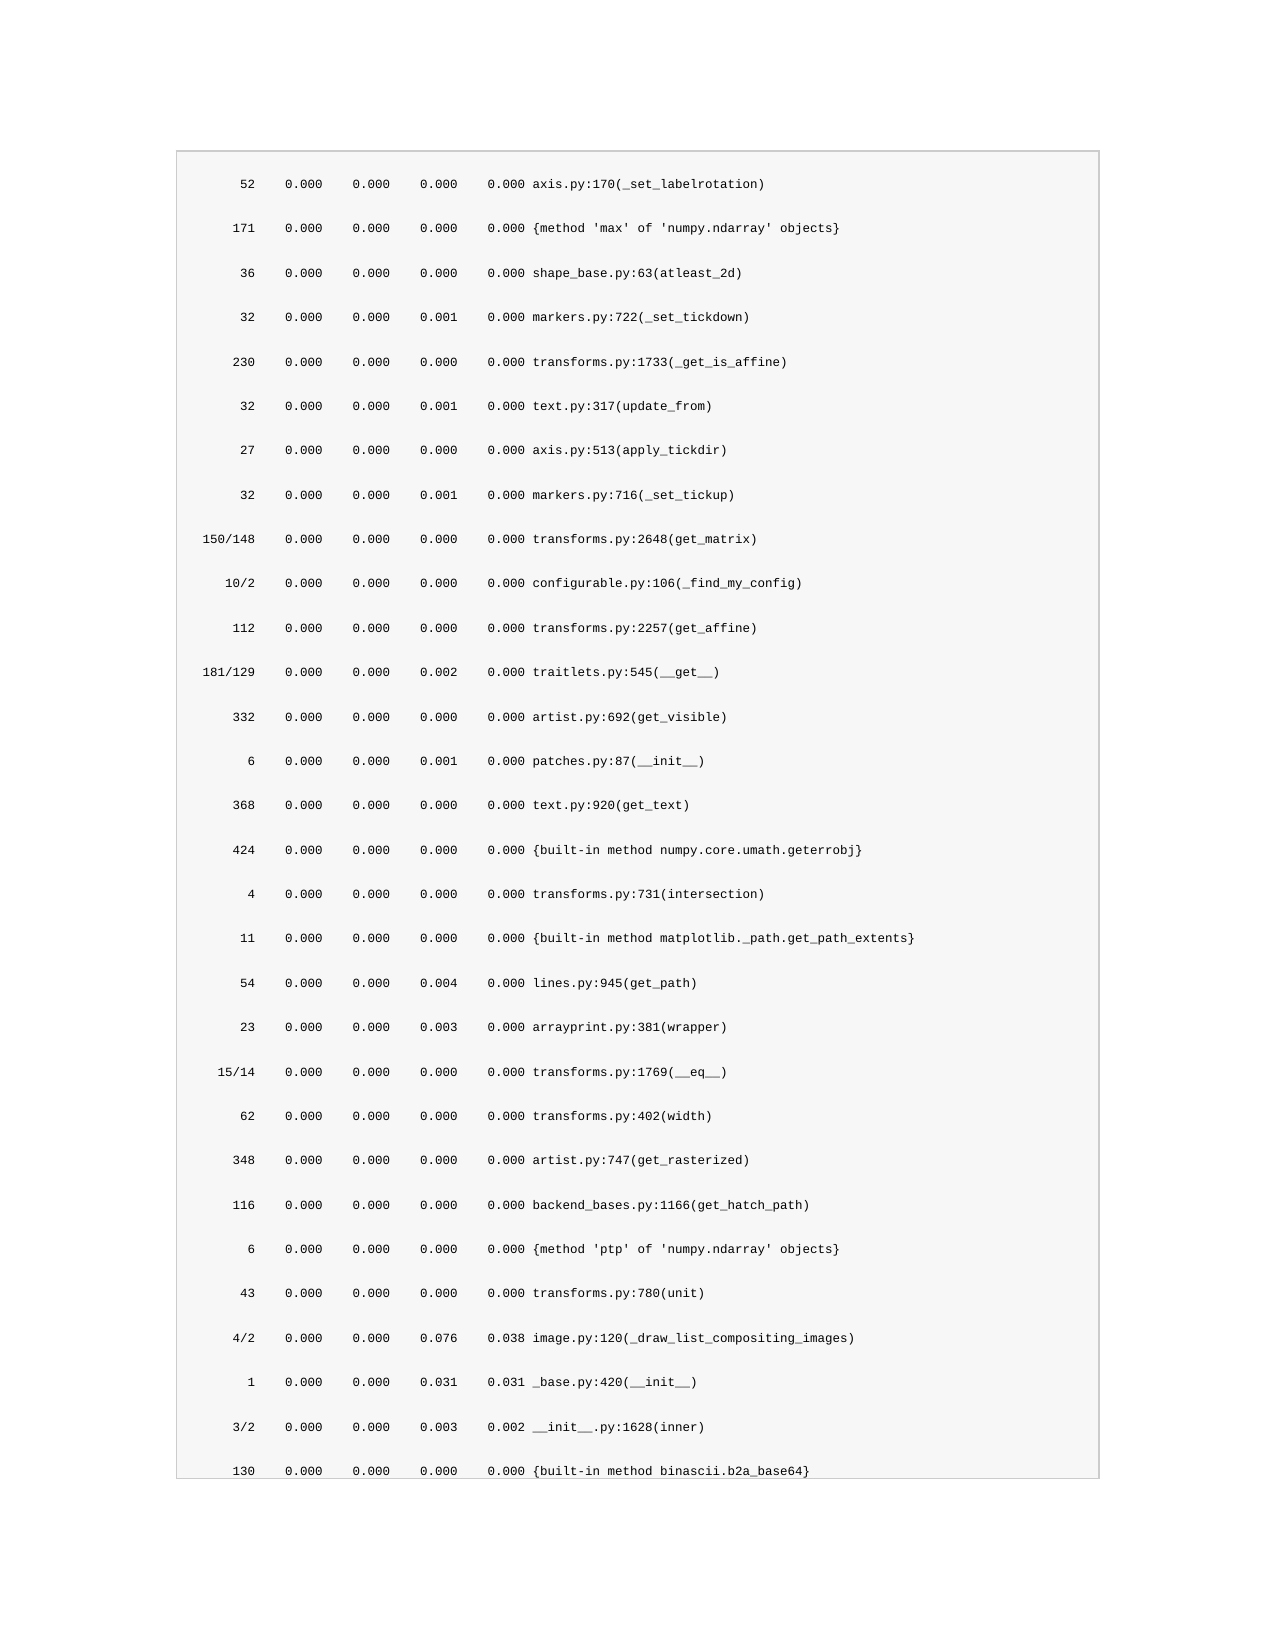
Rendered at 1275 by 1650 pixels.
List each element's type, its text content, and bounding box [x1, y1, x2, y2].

text 43 0.000 0.000 0.000 0.000 transforms.py:780(unit) [177, 1259, 1098, 1302]
text 368 0.000 0.000 0.000 0.000 text.py:920(get_text) [177, 771, 1098, 813]
text 36 0.000 0.000 0.000 0.000 shape_base.py:63(atleast_2d) [177, 239, 1098, 281]
text 27 0.000 0.000 0.000 0.000 axis.py:513(apply_tickdir) [177, 416, 1098, 458]
text 171 0.000 0.000 0.000 0.000 {method 'max' of 'numpy.ndarray' objects} [177, 194, 1098, 237]
text 130 0.000 0.000 0.000 0.000 {built-in method binascii.b2a_base64} [177, 1437, 1098, 1478]
text 3/2 0.000 0.000 0.003 0.002 __init__.py:1628(inner) [177, 1392, 1098, 1435]
text 54 0.000 0.000 0.004 0.000 lines.py:945(get_path) [177, 949, 1098, 991]
text 15/14 0.000 0.000 0.000 0.000 transforms.py:1769(__eq__) [177, 1037, 1098, 1080]
text 348 0.000 0.000 0.000 0.000 artist.py:747(get_rasterized) [177, 1126, 1098, 1168]
text 6 0.000 0.000 0.000 0.000 {method 'ptp' of 'numpy.ndarray' objects} [177, 1215, 1098, 1257]
text 52 0.000 0.000 0.000 0.000 axis.py:170(_set_labelrotation) [177, 152, 1098, 192]
text 150/148 0.000 0.000 0.000 0.000 transforms.py:2648(get_matrix) [177, 505, 1098, 547]
text 4 0.000 0.000 0.000 0.000 transforms.py:731(intersection) [177, 860, 1098, 902]
text 32 0.000 0.000 0.001 0.000 text.py:317(update_from) [177, 372, 1098, 414]
text 32 0.000 0.000 0.001 0.000 markers.py:722(_set_tickdown) [177, 283, 1098, 325]
text 424 0.000 0.000 0.000 0.000 {built-in method numpy.core.umath.geterrobj} [177, 816, 1098, 858]
text 6 0.000 0.000 0.001 0.000 patches.py:87(__init__) [177, 727, 1098, 769]
text 112 0.000 0.000 0.000 0.000 transforms.py:2257(get_affine) [177, 594, 1098, 636]
text 1 0.000 0.000 0.031 0.031 _base.py:420(__init__) [177, 1348, 1098, 1390]
text 116 0.000 0.000 0.000 0.000 backend_bases.py:1166(get_hatch_path) [177, 1171, 1098, 1213]
text 11 0.000 0.000 0.000 0.000 {built-in method matplotlib._path.get_path_extents} [177, 904, 1098, 947]
text 23 0.000 0.000 0.003 0.000 arrayprint.py:381(wrapper) [177, 993, 1098, 1035]
text 332 0.000 0.000 0.000 0.000 artist.py:692(get_visible) [177, 682, 1098, 725]
text 181/129 0.000 0.000 0.002 0.000 traitlets.py:545(__get__) [177, 638, 1098, 680]
text 230 0.000 0.000 0.000 0.000 transforms.py:1733(_get_is_affine) [177, 327, 1098, 370]
text 62 0.000 0.000 0.000 0.000 transforms.py:402(width) [177, 1082, 1098, 1124]
text 32 0.000 0.000 0.001 0.000 markers.py:716(_set_tickup) [177, 461, 1098, 503]
text 10/2 0.000 0.000 0.000 0.000 configurable.py:106(_find_my_config) [177, 549, 1098, 592]
text 4/2 0.000 0.000 0.076 0.038 image.py:120(_draw_list_compositing_images) [177, 1304, 1098, 1346]
